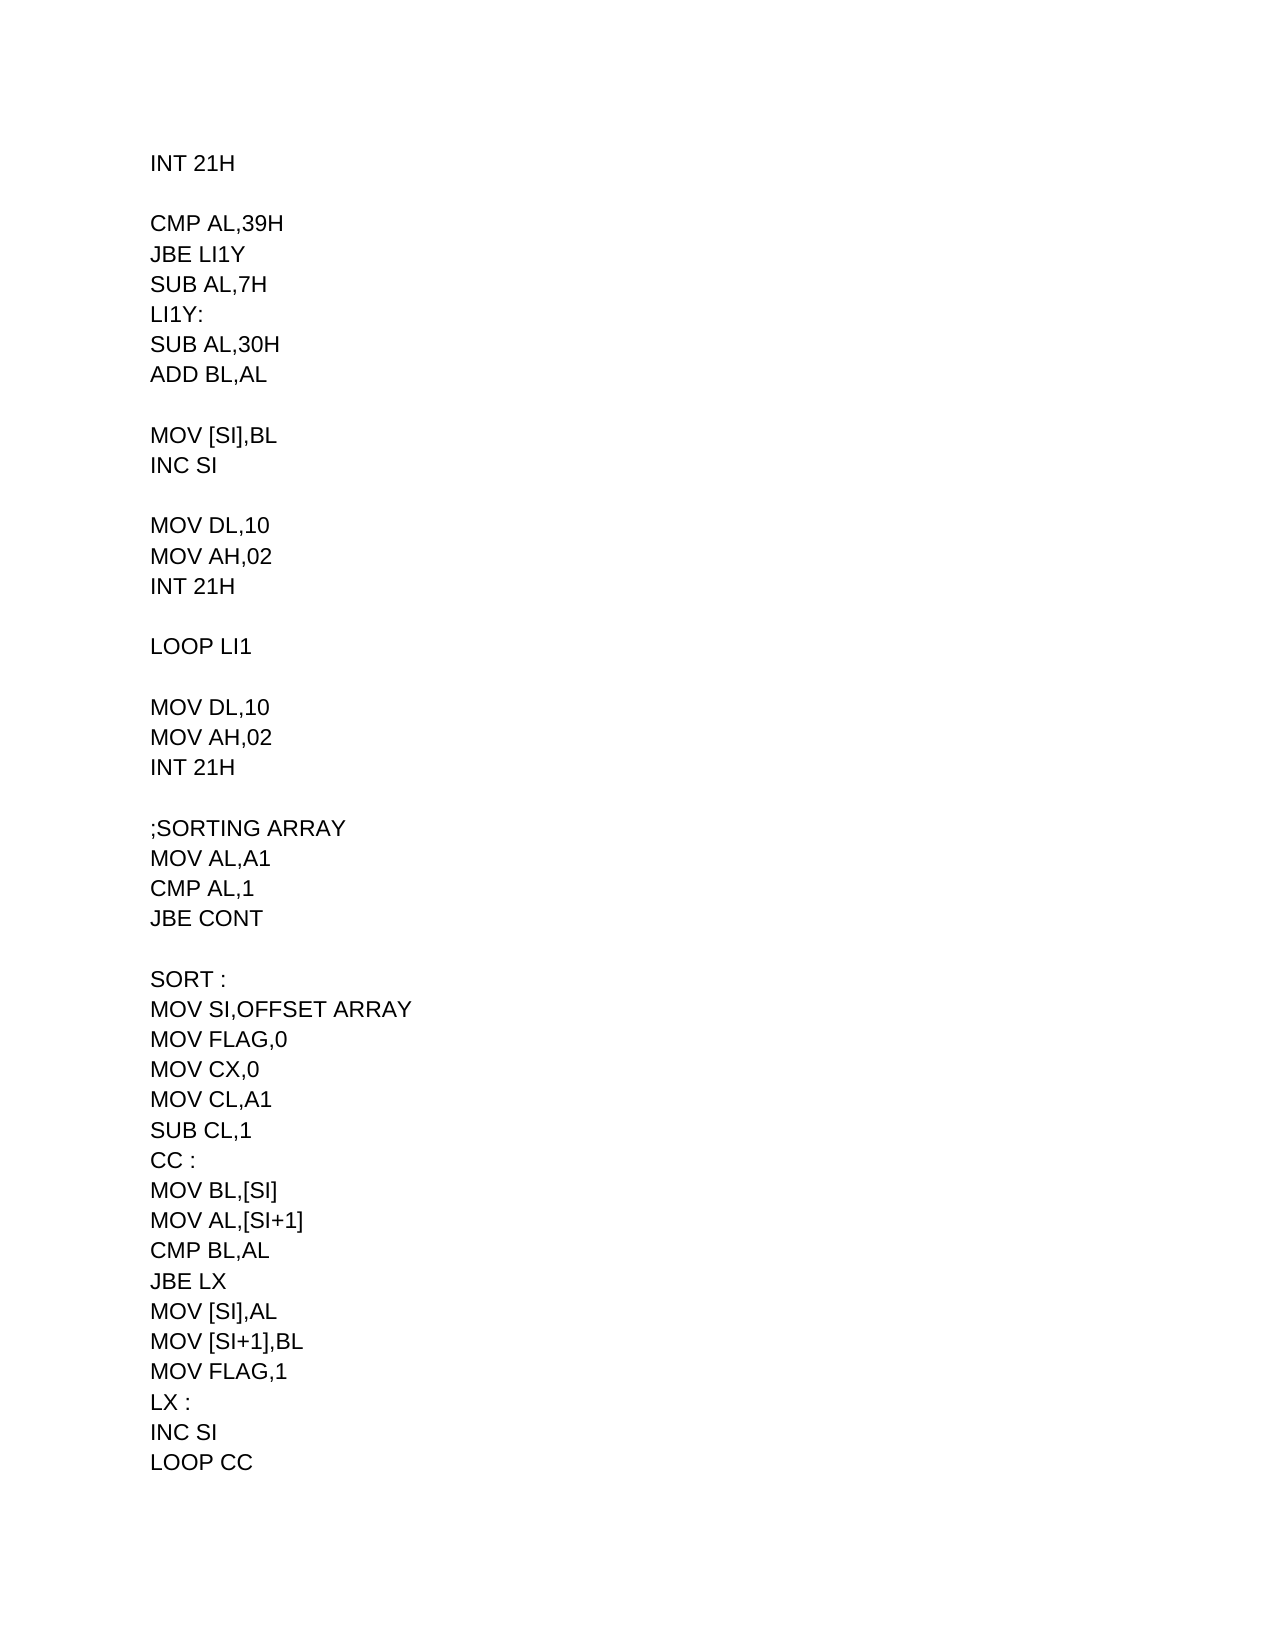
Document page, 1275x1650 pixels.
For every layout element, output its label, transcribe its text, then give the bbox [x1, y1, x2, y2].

text SUB AL,7H [150, 271, 1125, 297]
text MOV AH,02 [150, 543, 1125, 569]
text MOV DL,10 [150, 512, 1125, 539]
text SORT : [150, 966, 1125, 992]
text MOV DL,10 [150, 694, 1125, 720]
text MOV BL,[SI] [150, 1177, 1125, 1203]
text MOV FLAG,0 [150, 1026, 1125, 1052]
text CMP AL,39H [150, 210, 1125, 237]
text CMP AL,1 [150, 875, 1125, 901]
text LI1Y: [150, 301, 1125, 327]
text SUB AL,30H [150, 331, 1125, 358]
text SUB CL,1 [150, 1117, 1125, 1143]
text INT 21H [150, 573, 1125, 599]
text MOV AL,A1 [150, 845, 1125, 871]
text MOV [SI+1],BL [150, 1328, 1125, 1354]
text LOOP LI1 [150, 633, 1125, 660]
text ADD BL,AL [150, 361, 1125, 388]
text INC SI [150, 1419, 1125, 1445]
text LX : [150, 1388, 1125, 1415]
text JBE CONT [150, 905, 1125, 932]
text MOV AH,02 [150, 724, 1125, 750]
text JBE LI1Y [150, 241, 1125, 267]
text MOV CL,A1 [150, 1086, 1125, 1113]
text MOV CX,0 [150, 1056, 1125, 1083]
text INT 21H [150, 150, 1125, 176]
text MOV AL,[SI+1] [150, 1207, 1125, 1234]
text LOOP CC [150, 1449, 1125, 1475]
text INT 21H [150, 754, 1125, 781]
text CMP BL,AL [150, 1237, 1125, 1264]
text INC SI [150, 452, 1125, 478]
text JBE LX [150, 1268, 1125, 1294]
text MOV [SI],AL [150, 1298, 1125, 1324]
text ;SORTING ARRAY [150, 814, 1125, 841]
text MOV FLAG,1 [150, 1358, 1125, 1385]
text MOV SI,OFFSET ARRAY [150, 996, 1125, 1022]
text CC : [150, 1147, 1125, 1173]
text MOV [SI],BL [150, 422, 1125, 448]
